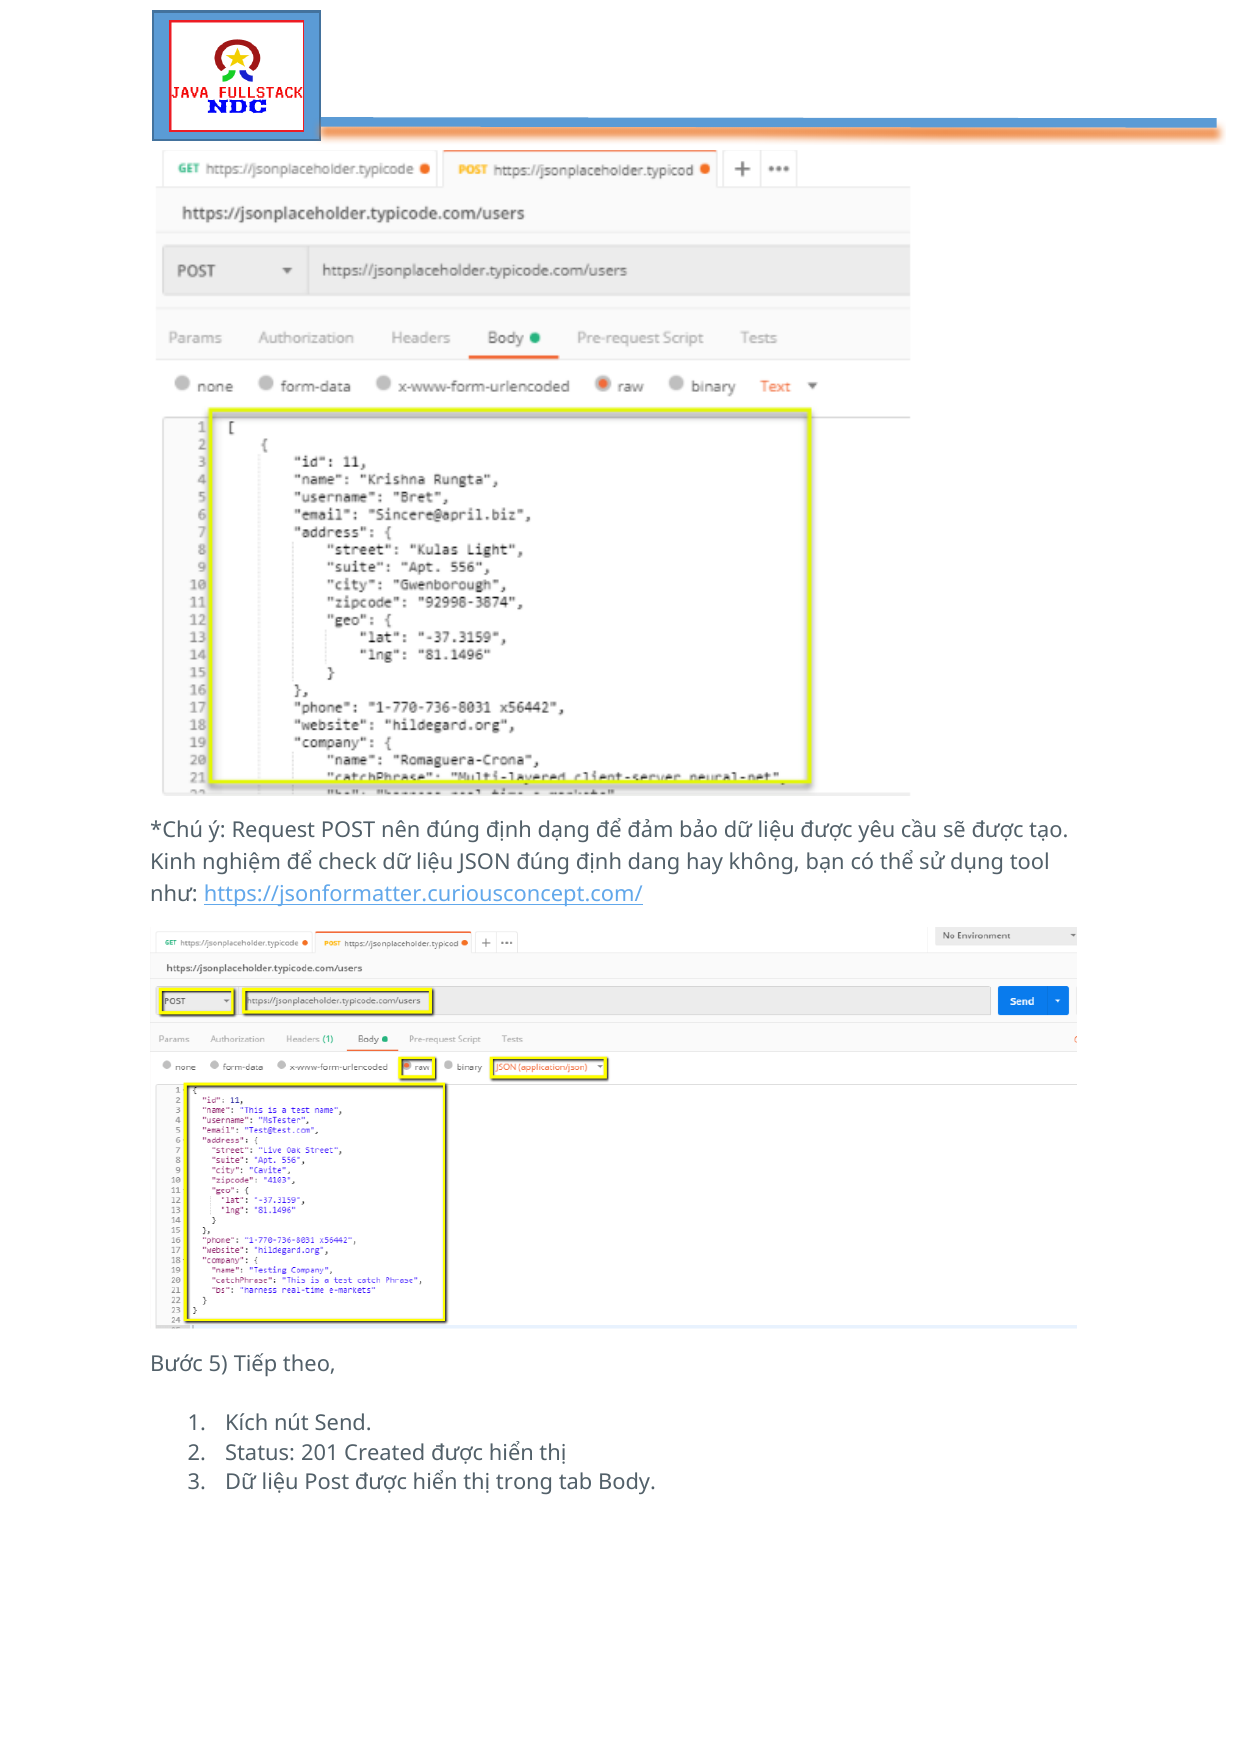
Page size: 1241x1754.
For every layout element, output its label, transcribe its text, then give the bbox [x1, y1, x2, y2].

text Bước 5) Tiếp theo, [150, 1348, 1090, 1378]
picture [150, 927, 1091, 1329]
picture [150, 150, 926, 796]
text *Chú ý: Request POST nên đúng định dạng để đảm bảo dữ liệu được yêu cầu sẽ được tạo. Kinh nghiệm để check dữ liệu JSON đúng định dang hay không, bạn có thể sử dụng tool như: https://jsonformatter.curiousconcept.com/ [150, 814, 1090, 908]
list Dữ liệu Post được hiển thị trong tab Body. [187, 1466, 1090, 1496]
picture [169, 20, 304, 132]
list Status: 201 Created được hiển thị [187, 1437, 1090, 1466]
list Kích nút Send. [187, 1407, 1090, 1437]
